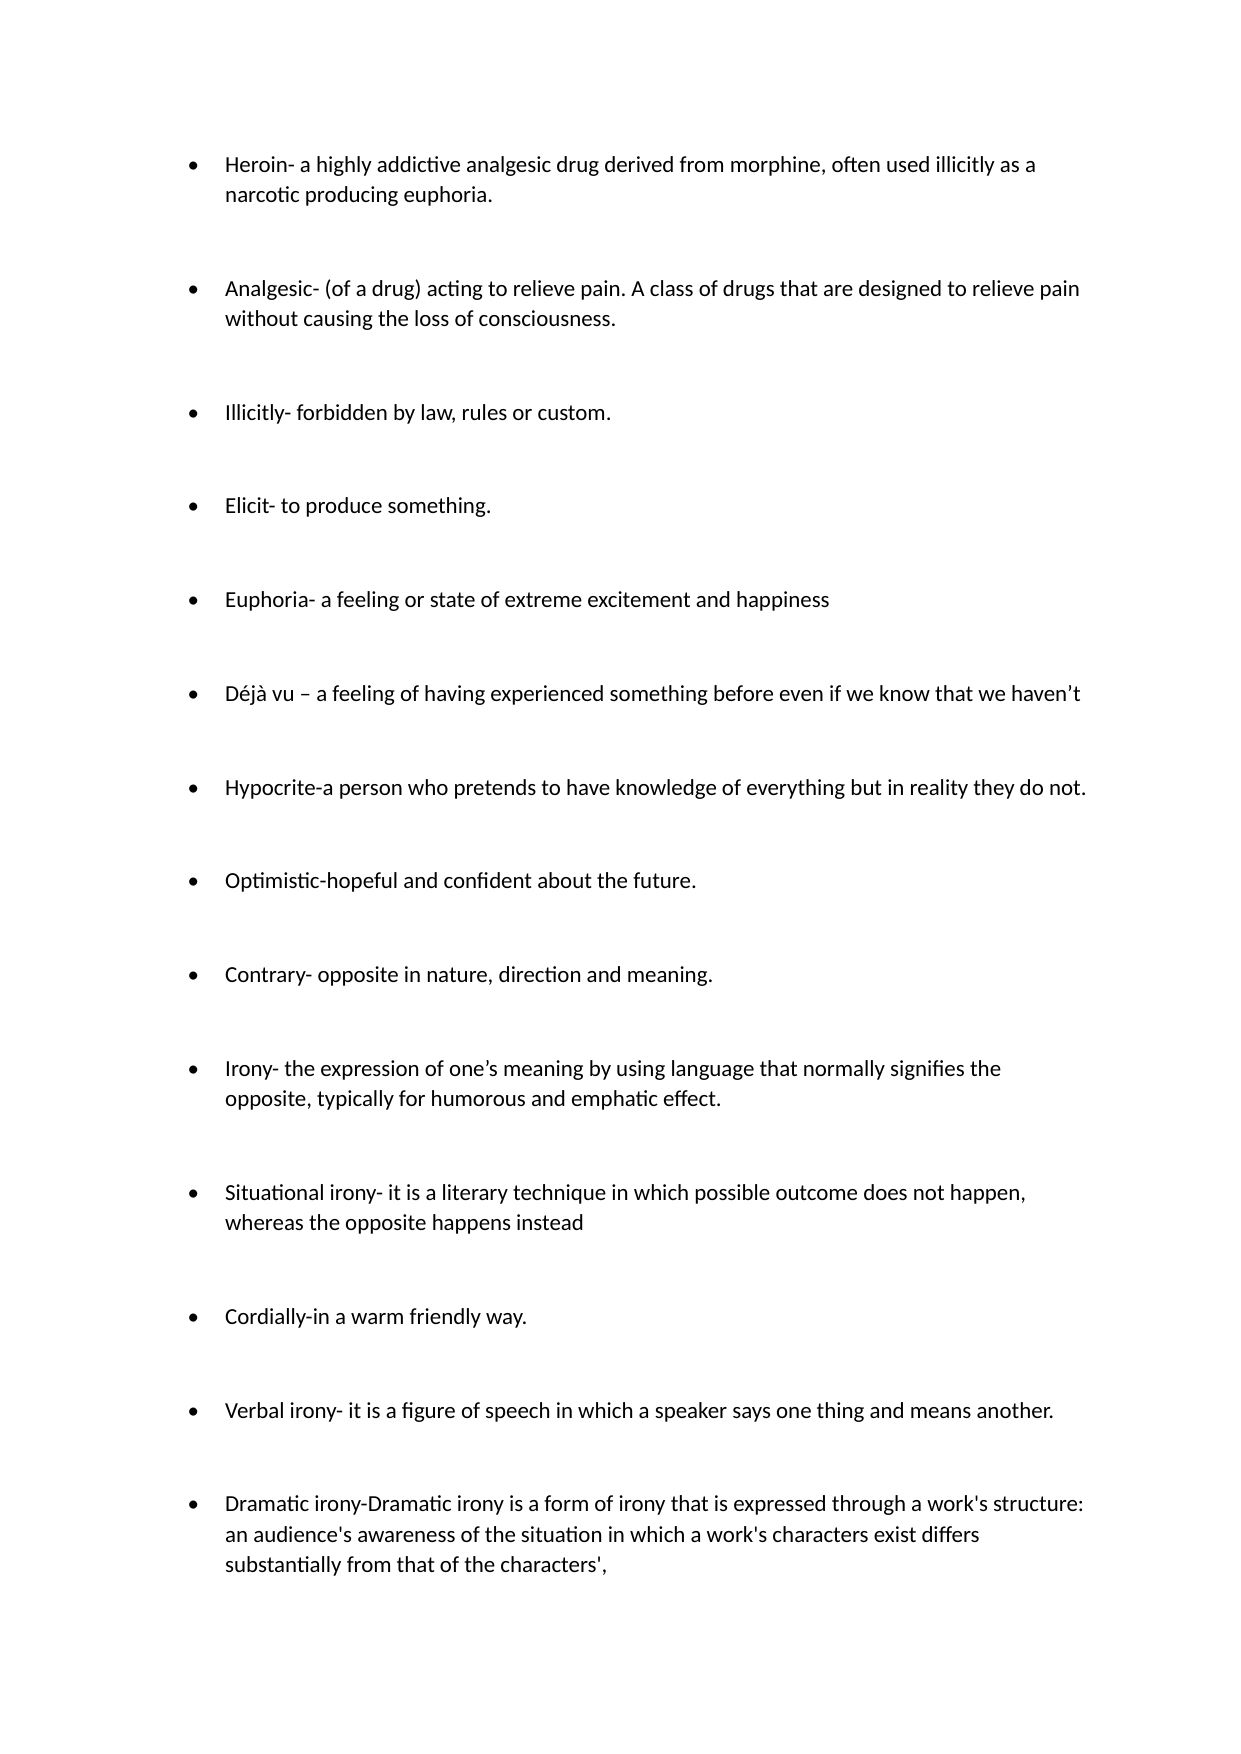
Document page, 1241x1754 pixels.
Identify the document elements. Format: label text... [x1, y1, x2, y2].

list Heroin- a highly addictive analgesic drug derived from morphine, often used illicitly as a narcotic producing euphoria. [187, 150, 1090, 208]
list Verbal irony- it is a figure of speech in which a speaker says one thing and means another. [187, 1396, 1090, 1424]
list Hypocrite-a person who pretends to have knowledge of everything but in reality they do not. [187, 773, 1090, 801]
list Situational irony- it is a literary technique in which possible outcome does not happen, whereas the opposite happens instead [187, 1178, 1090, 1236]
list Irony- the expression of one’s meaning by using language that normally signifies the opposite, typically for humorous and emphatic effect. [187, 1054, 1090, 1112]
list Déjà vu – a feeling of having experienced something before even if we know that we haven’t [187, 679, 1090, 707]
list Contrary- opposite in nature, direction and meaning. [187, 960, 1090, 988]
list Analgesic- (of a drug) acting to relieve pain. A class of drugs that are designed to relieve pain without causing the loss of consciousness. [187, 274, 1090, 332]
list Illicitly- forbidden by law, rules or custom. [187, 398, 1090, 426]
list Optimistic-hopeful and confident about the future. [187, 867, 1090, 895]
list Euphoria- a feeling or state of extreme excitement and happiness [187, 585, 1090, 613]
list Dramatic irony-Dramatic irony is a form of irony that is expressed through a work's structure: an audience's awareness of the situation in which a work's characters exist differs substantially from that of the characters', [187, 1489, 1090, 1578]
list Cordially-in a warm friendly way. [187, 1302, 1090, 1330]
list Elicit- to produce something. [187, 492, 1090, 520]
